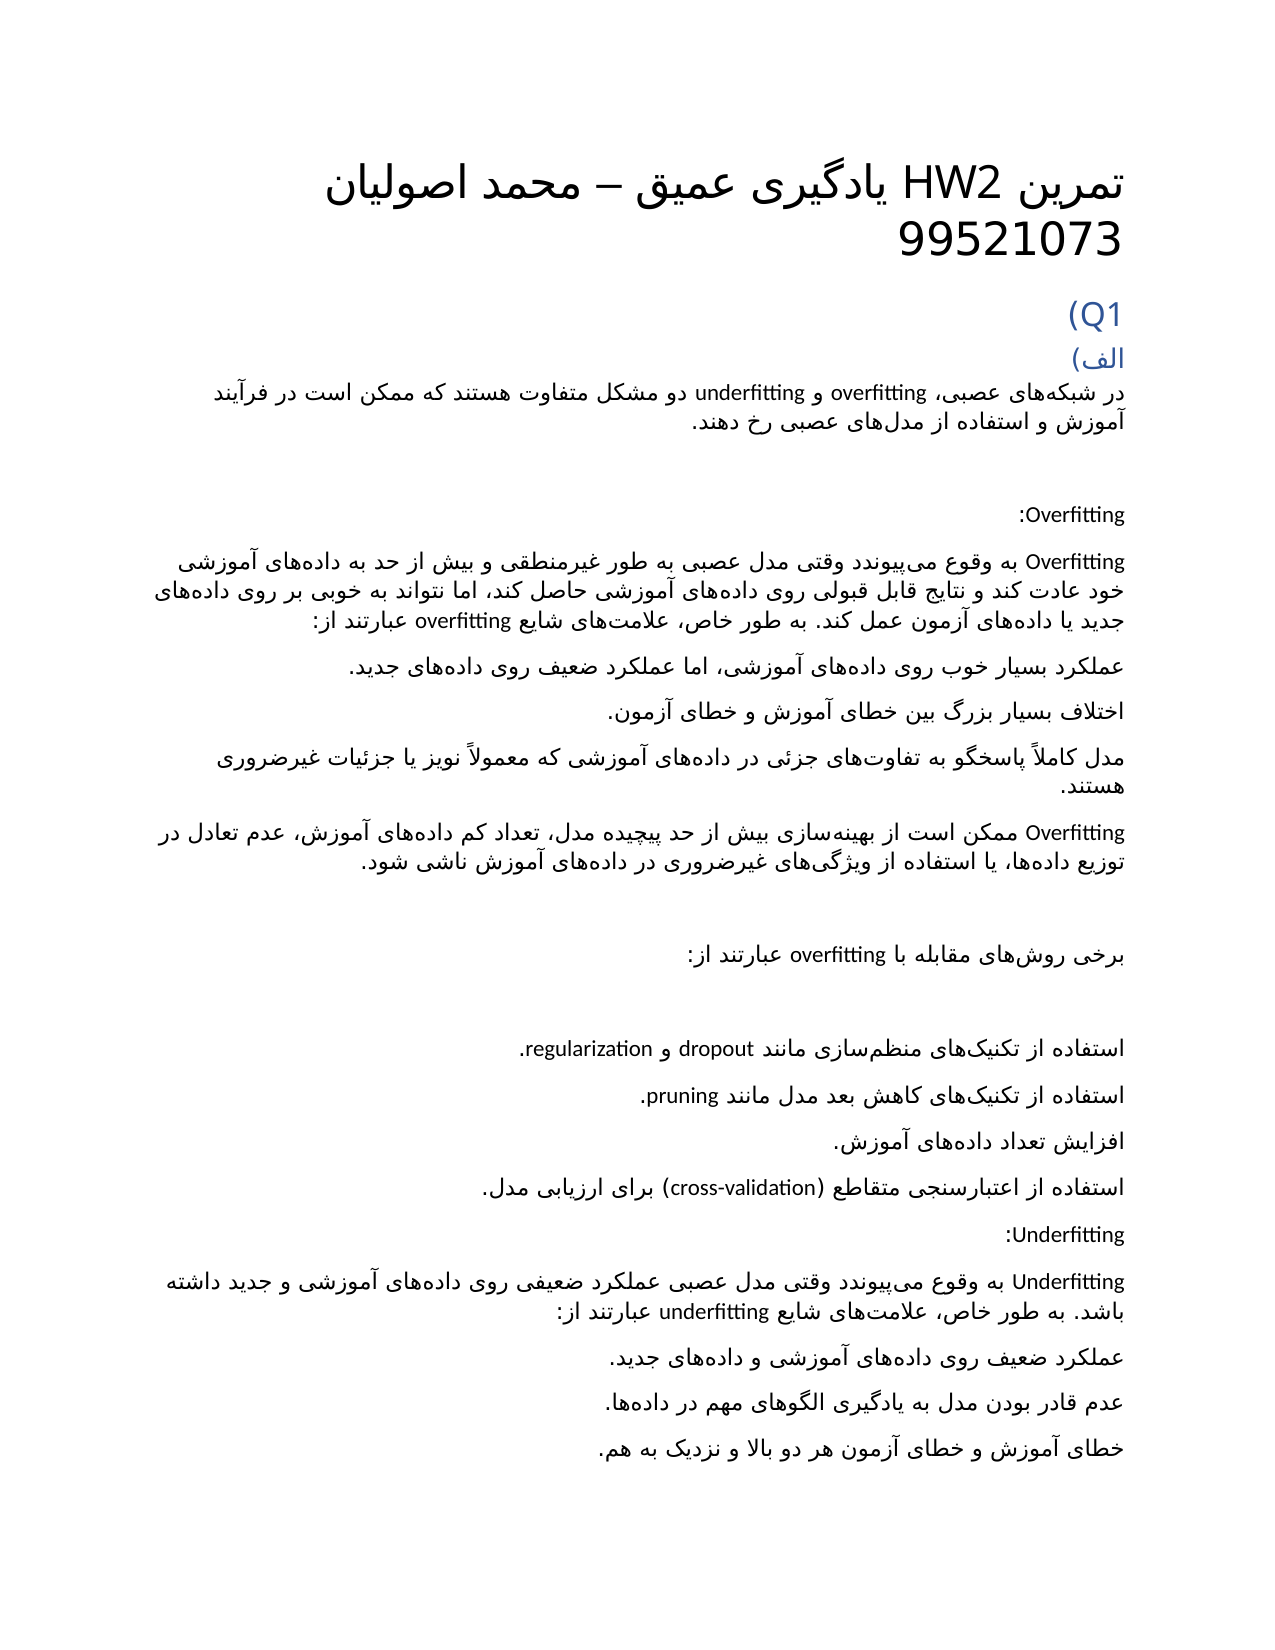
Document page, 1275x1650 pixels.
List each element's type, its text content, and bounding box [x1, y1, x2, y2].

text اختلاف بسیار بزرگ بین خطای آموزش و خطای آزمون. [150, 698, 1125, 725]
text Underfitting: [150, 1220, 1125, 1248]
text استفاده از تکنیک‌های منظم‌سازی مانند dropout و regularization. [150, 1034, 1125, 1062]
text Overfitting ممکن است از بهینه‌سازی بیش از حد پیچیده مدل، تعداد کم داده‌های آموزش، عدم تعادل در توزیع داده‌ها، یا استفاده از ویژگی‌های غیرضروری در داده‌های آموزش ناشی شود. [150, 818, 1125, 875]
text مدل کاملاً پاسخگو به تفاوت‌های جزئی در داده‌های آموزشی که معمولاً نویز یا جزئیات غیرضروری هستند. [150, 744, 1125, 799]
text Overfitting به وقوع می‌پیوندد وقتی مدل عصبی به طور غیرمنطقی و بیش از حد به داده‌های آموزشی خود عادت کند و نتایج قابل قبولی روی داده‌های آموزشی حاصل کند، اما نتواند به خوبی بر روی داده‌های جدید یا داده‌های آزمون عمل کند. به طور خاص، علامت‌های شایع overfitting عبارتند از: [150, 547, 1125, 634]
subtitle الف) [150, 344, 1125, 375]
text استفاده از تکنیک‌های کاهش بعد مدل مانند pruning. [150, 1081, 1125, 1109]
text استفاده از اعتبارسنجی متقاطع (cross-validation) برای ارزیابی مدل. [150, 1173, 1125, 1201]
text عدم قادر بودن مدل به یادگیری الگوهای مهم در داده‌ها. [150, 1389, 1125, 1416]
subtitle Q1) [150, 291, 1125, 336]
text عملکرد بسیار خوب روی داده‌های آموزشی، اما عملکرد ضعیف روی داده‌های جدید. [150, 653, 1125, 679]
text در شبکه‌های عصبی، overfitting و underfitting دو مشکل متفاوت هستند که ممکن است در فرآیند آموزش و استفاده از مدل‌های عصبی رخ دهند. [150, 378, 1125, 435]
text Overfitting: [150, 500, 1125, 528]
text خطای آموزش و خطای آزمون هر دو بالا و نزدیک به هم. [150, 1435, 1125, 1461]
text برخی روش‌های مقابله با overfitting عبارتند از: [150, 940, 1125, 968]
text Underfitting به وقوع می‌پیوندد وقتی مدل عصبی عملکرد ضعیفی روی داده‌های آموزشی و جدید داشته باشد. به طور خاص، علامت‌های شایع underfitting عبارتند از: [150, 1267, 1125, 1325]
text افزایش تعداد داده‌های آموزش. [150, 1128, 1125, 1154]
title تمرین HW2 یادگیری عمیق – محمد اصولیان 99521073 [150, 150, 1125, 266]
text عملکرد ضعیف روی داده‌های آموزشی و داده‌های جدید. [150, 1344, 1125, 1371]
